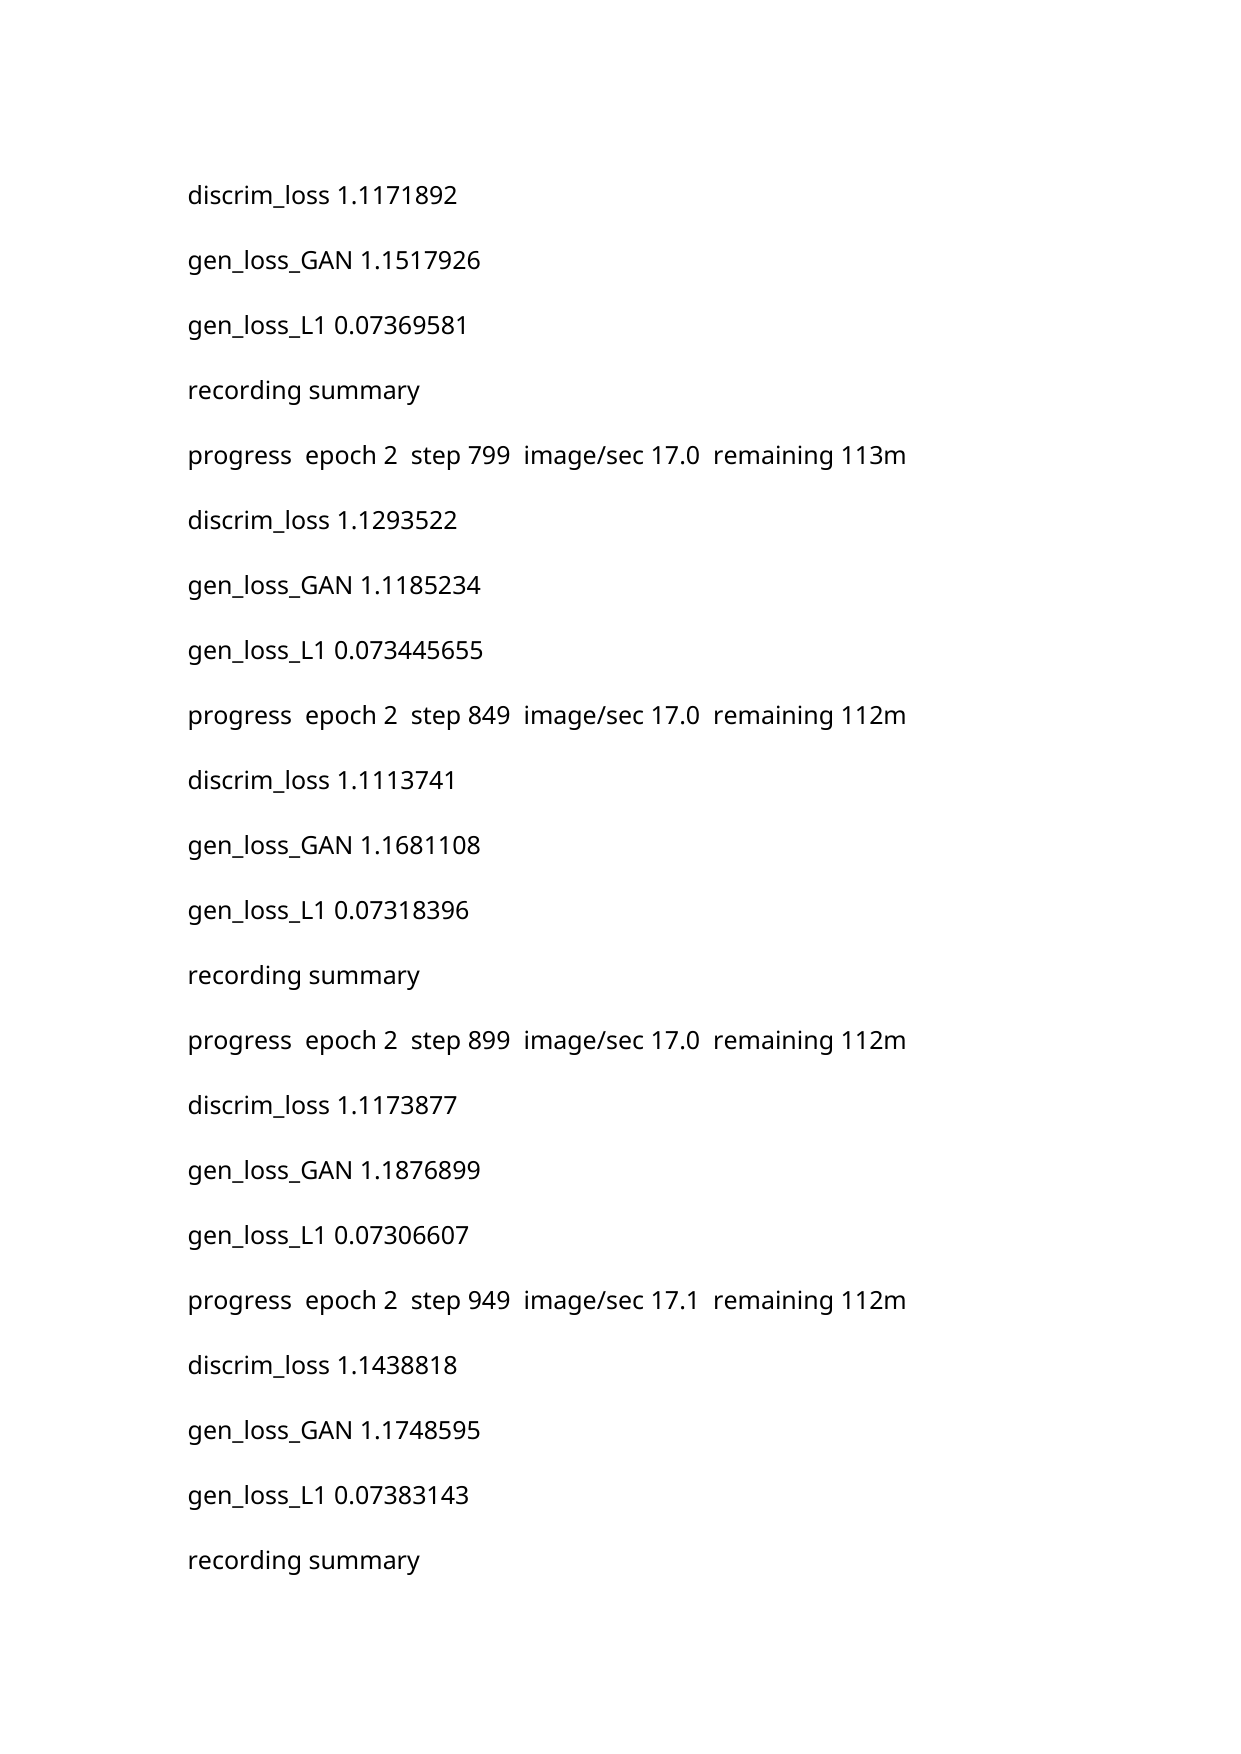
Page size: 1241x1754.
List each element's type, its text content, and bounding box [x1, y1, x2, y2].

text gen_loss_GAN 1.1876899 [187, 1137, 1053, 1202]
text progress epoch 2 step 899 image/sec 17.0 remaining 112m [187, 1007, 1053, 1072]
text progress epoch 2 step 799 image/sec 17.0 remaining 113m [187, 422, 1053, 487]
text recording summary [187, 1527, 1053, 1592]
text gen_loss_L1 0.07306607 [187, 1202, 1053, 1267]
text recording summary [187, 942, 1053, 1007]
text discrim_loss 1.1293522 [187, 487, 1053, 552]
text discrim_loss 1.1173877 [187, 1072, 1053, 1137]
text gen_loss_L1 0.07318396 [187, 877, 1053, 942]
text gen_loss_L1 0.07383143 [187, 1462, 1053, 1527]
text gen_loss_GAN 1.1748595 [187, 1397, 1053, 1462]
text gen_loss_GAN 1.1681108 [187, 812, 1053, 877]
text progress epoch 2 step 849 image/sec 17.0 remaining 112m [187, 682, 1053, 747]
text discrim_loss 1.1438818 [187, 1332, 1053, 1397]
text gen_loss_L1 0.07369581 [187, 292, 1053, 357]
text gen_loss_GAN 1.1517926 [187, 227, 1053, 292]
text progress epoch 2 step 949 image/sec 17.1 remaining 112m [187, 1267, 1053, 1332]
text discrim_loss 1.1113741 [187, 747, 1053, 812]
text gen_loss_GAN 1.1185234 [187, 552, 1053, 617]
text recording summary [187, 357, 1053, 422]
text discrim_loss 1.1171892 [187, 162, 1053, 227]
text gen_loss_L1 0.073445655 [187, 617, 1053, 682]
